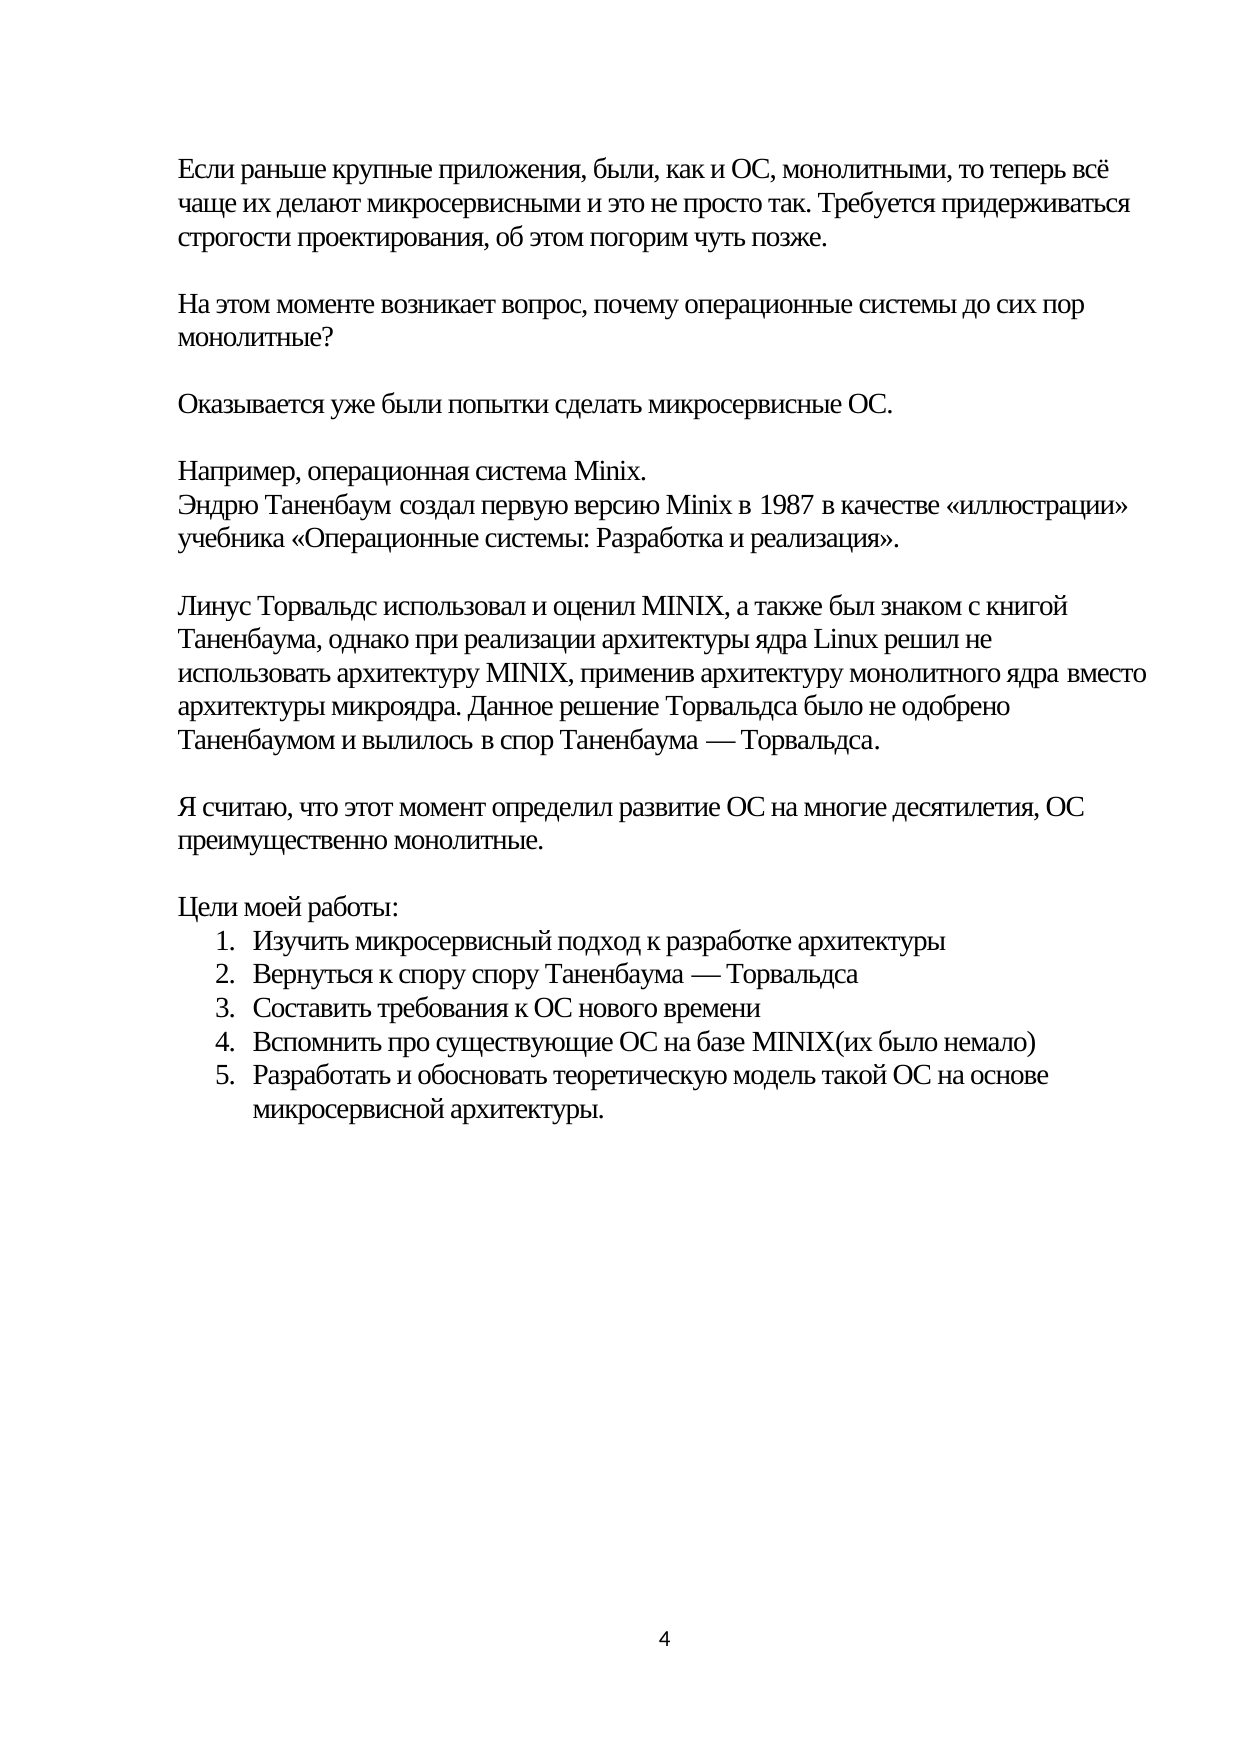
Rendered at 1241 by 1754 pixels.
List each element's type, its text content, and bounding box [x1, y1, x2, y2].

text Если раньше крупные приложения, были, как и ОС, монолитными, то теперь всё чаще их делают микросервисными и это не просто так. Требуется придерживаться строгости проектирования, об этом погорим чуть позже. [177, 152, 1152, 252]
list Вспомнить про существующие ОС на базе MINIX(их было немало) [215, 1024, 1152, 1057]
text На этом моменте возникает вопрос, почему операционные системы до сих пор монолитные? [177, 286, 1152, 353]
text Цели моей работы: [177, 889, 1152, 923]
list Изучить микросервисный подход к разработке архитектуры [215, 923, 1152, 957]
list Вернуться к спору спору Таненбаума — Торвальдса [215, 957, 1152, 990]
list Составить требования к ОС нового времени [215, 990, 1152, 1024]
text Оказывается уже были попытки сделать микросервисные ОС. Например, операционная система Minix. [177, 386, 1152, 487]
text Линус Торвальдс использовал и оценил MINIX, а также был знаком с книгой Таненбаума, однако при реализации архитектуры ядра Linux решил не использовать архитектуру MINIX, применив архитектуру монолитного ядра вместо архитектуры микроядра. Данное решение Торвальдса было не одобрено Таненбаумом и вылилось в спор Таненбаума — Торвальдса. [881, 588, 1152, 755]
text Эндрю Таненбаум создал первую версию Minix в 1987 в качестве «иллюстрации» учебника «Операционные системы: Разработка и реализация». [177, 487, 1152, 554]
text Я считаю, что этот момент определил развитие ОС на многие десятилетия, ОС преимущественно монолитные. [177, 789, 1152, 856]
list Разработать и обосновать теоретическую модель такой ОС на основе микросервисной архитектуры. [215, 1057, 1152, 1124]
